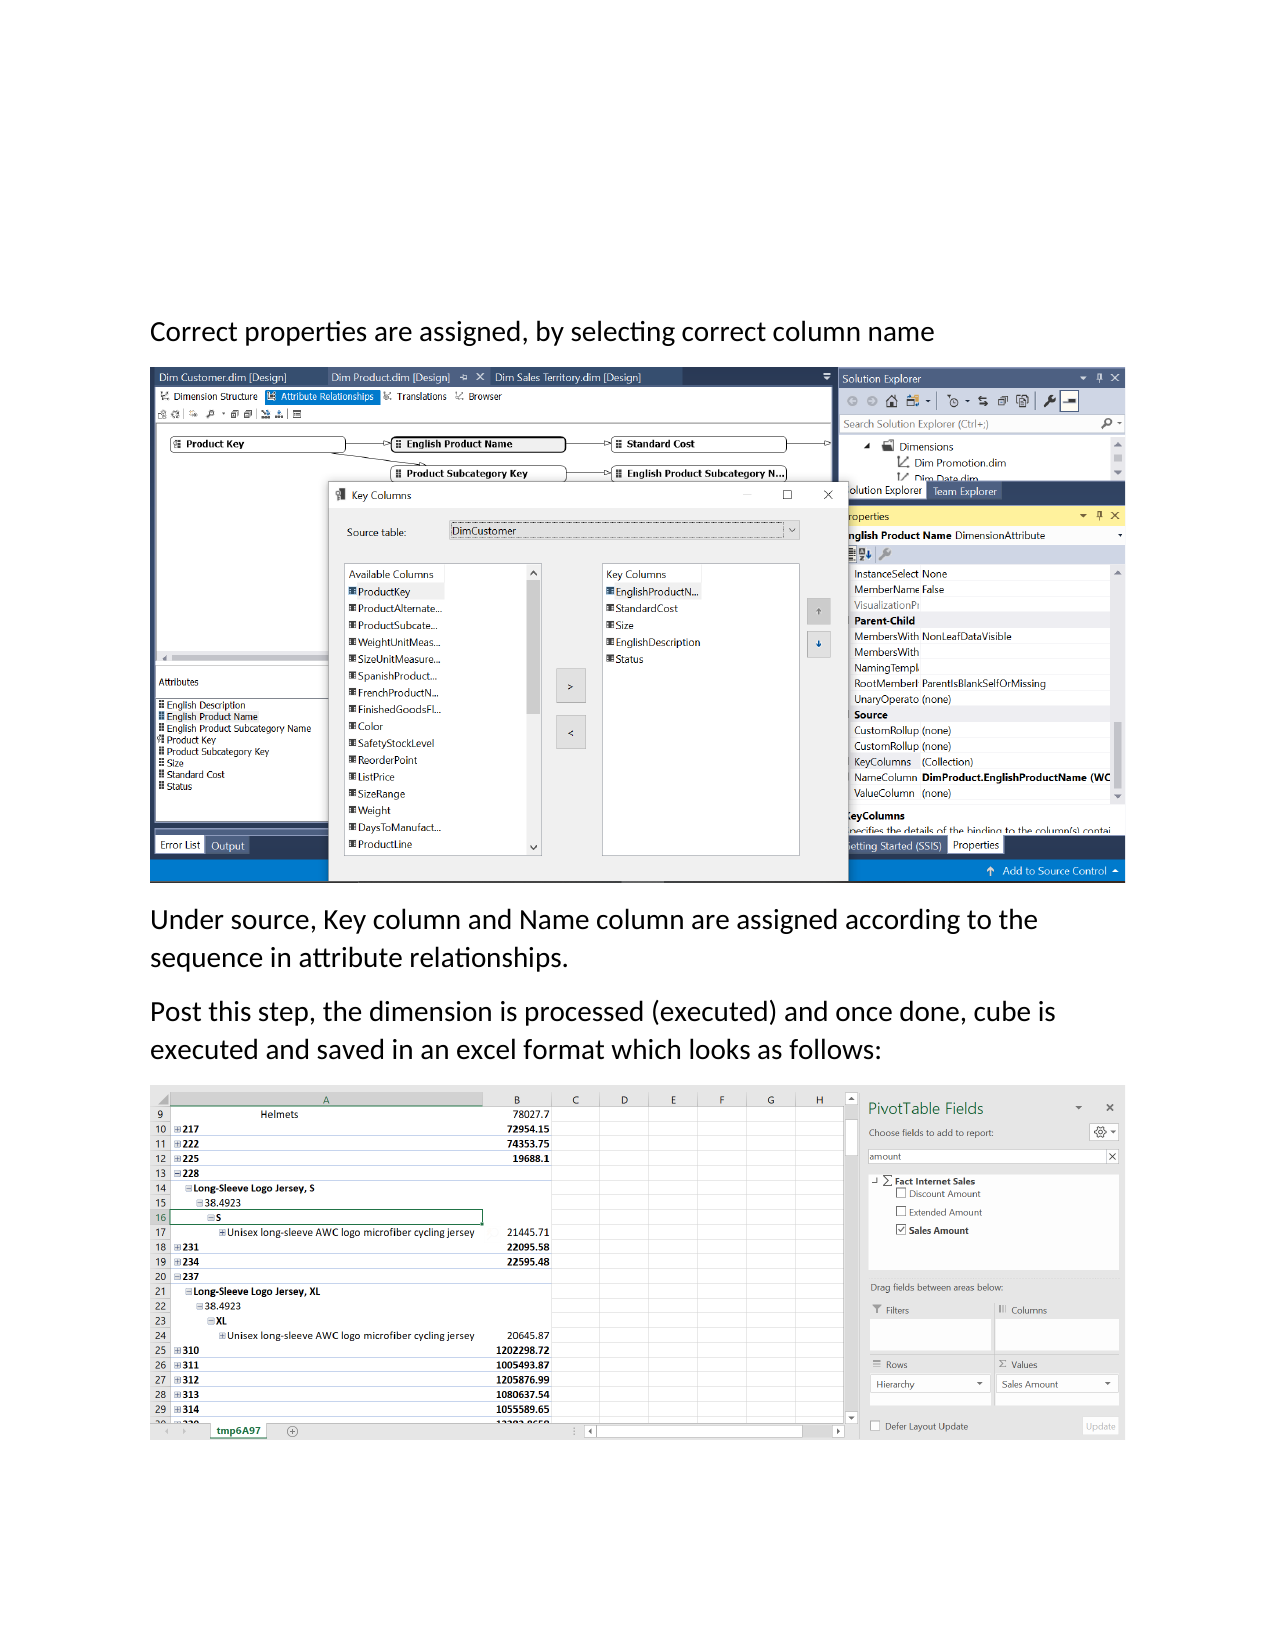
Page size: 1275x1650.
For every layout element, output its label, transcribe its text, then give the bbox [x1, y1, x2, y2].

text Post this step, the dimension is processed (executed) and once done, cube is executed and saved in an excel format which looks as follows: [150, 993, 1125, 1067]
text Correct properties are assigned, by selecting correct column name [150, 313, 1125, 349]
text Under source, Key column and Name column are assigned according to the sequence in attribute relationships. [150, 901, 1125, 974]
picture [150, 367, 1125, 883]
picture [150, 1085, 1125, 1440]
